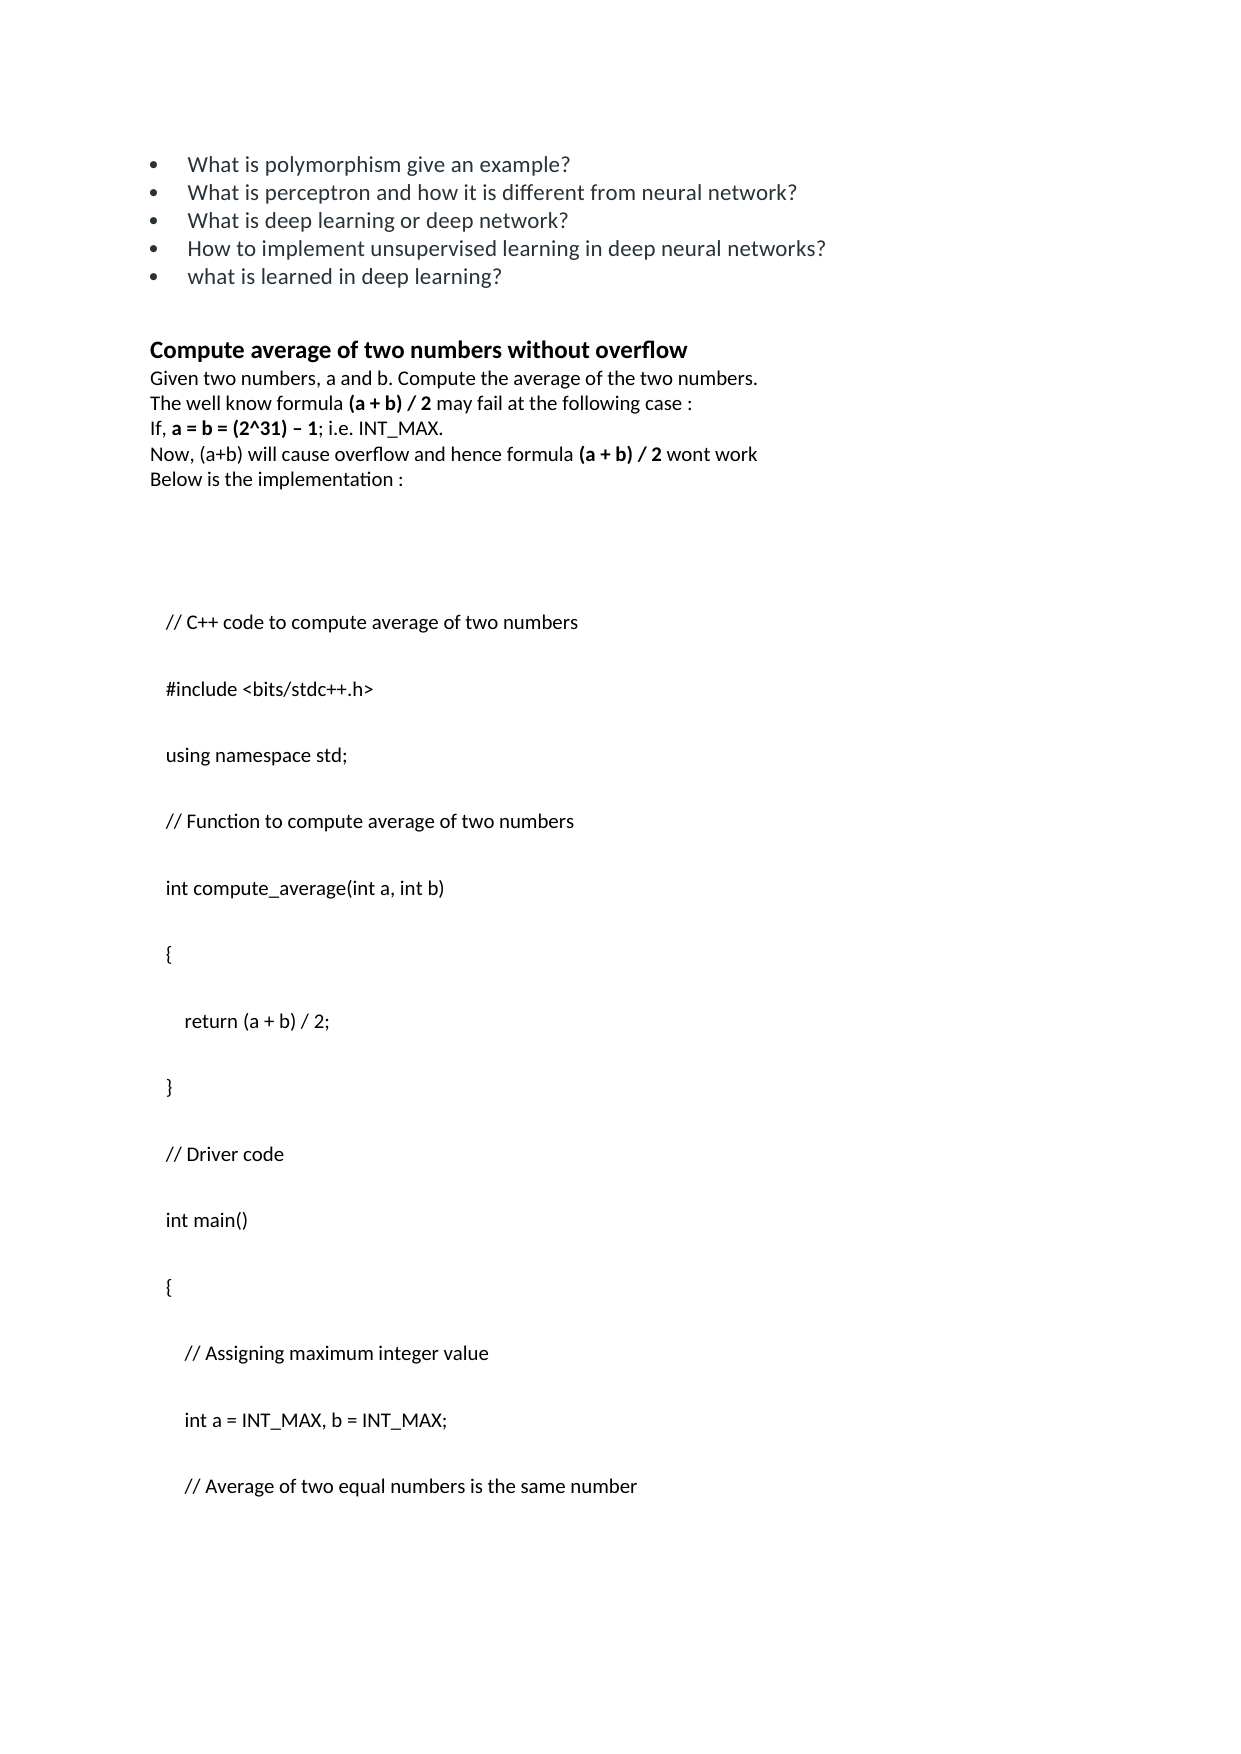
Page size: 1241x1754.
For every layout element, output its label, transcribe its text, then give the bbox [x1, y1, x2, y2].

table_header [150, 549, 1118, 1562]
list What is deep learning or deep network? [150, 206, 1090, 234]
list what is learned in deep learning? [150, 262, 1090, 290]
list How to implement unsupervised learning in deep neural networks? [150, 234, 1090, 262]
list What is polymorphism give an example? [150, 150, 1090, 178]
text Given two numbers, a and b. Compute the average of the two numbers. The well know formula (a + b) / 2 may fail at the following case : If, a = b = (2^31) – 1; i.e. INT_MAX. Now, (a+b) will cause overflow and hence formula (a + b) / 2 wont work Below is the implementation : [150, 365, 1090, 517]
subtitle Compute average of two numbers without overflow [150, 334, 1090, 365]
list What is perceptron and how it is different from neural network? [150, 178, 1090, 206]
